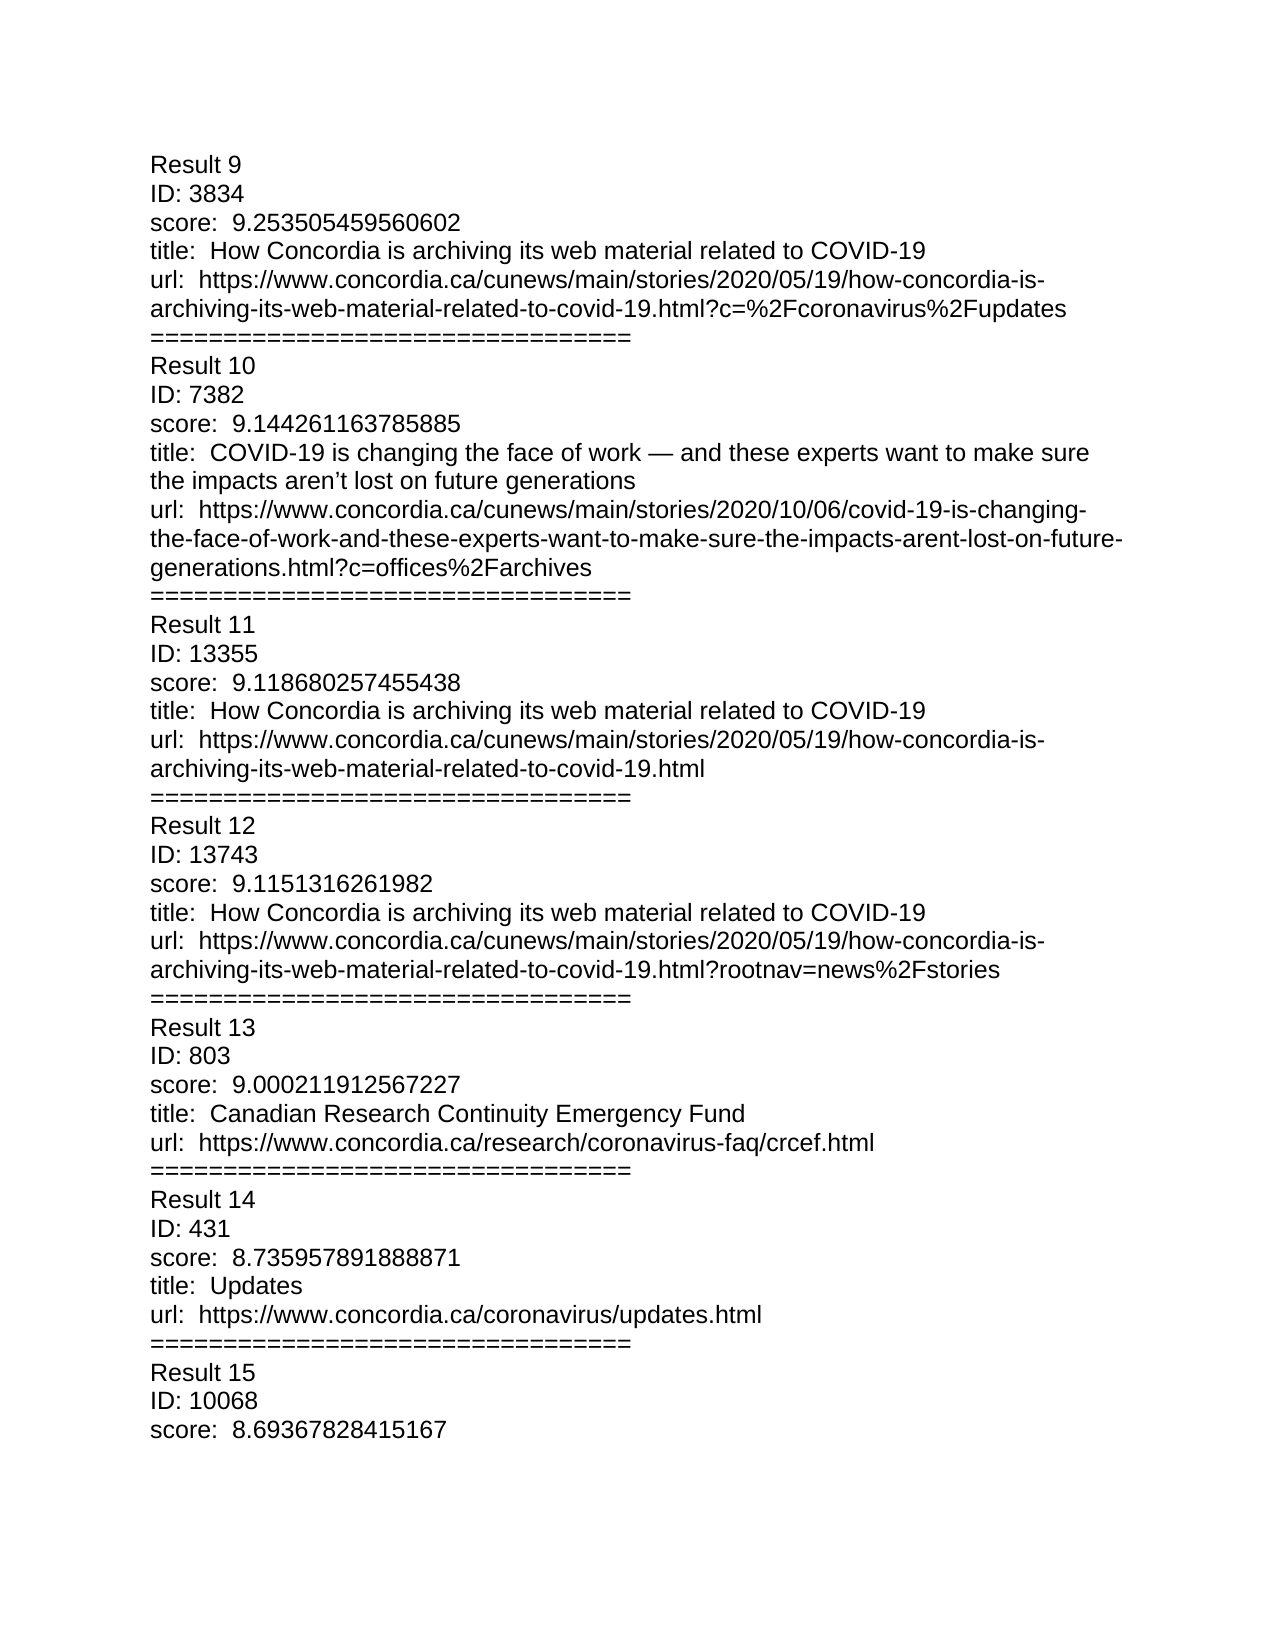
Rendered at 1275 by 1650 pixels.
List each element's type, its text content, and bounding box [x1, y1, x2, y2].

text score: 9.000211912567227 [150, 1070, 1125, 1099]
text ================================= [150, 322, 1125, 351]
text title: How Concordia is archiving its web material related to COVID-19 [150, 696, 1125, 725]
text title: Canadian Research Continuity Emergency Fund [150, 1099, 1125, 1127]
text score: 9.253505459560602 [150, 207, 1125, 236]
text Result 11 [150, 610, 1125, 639]
text ID: 3834 [150, 179, 1125, 207]
text title: How Concordia is archiving its web material related to COVID-19 [150, 236, 1125, 265]
text title: COVID-19 is changing the face of work — and these experts want to make sure the impacts aren’t lost on future generations [150, 437, 1125, 495]
text ================================= [150, 782, 1125, 811]
text url: https://www.concordia.ca/coronavirus/updates.html [150, 1300, 1125, 1329]
text url: https://www.concordia.ca/research/coronavirus-faq/crcef.html [150, 1127, 1125, 1156]
text ================================= [150, 1329, 1125, 1357]
text ID: 431 [150, 1214, 1125, 1242]
text score: 8.69367828415167 [150, 1415, 1125, 1444]
text ID: 7382 [150, 380, 1125, 409]
text title: Updates [150, 1271, 1125, 1300]
text score: 9.1151316261982 [150, 869, 1125, 897]
text Result 12 [150, 811, 1125, 840]
text ID: 10068 [150, 1386, 1125, 1415]
text url: https://www.concordia.ca/cunews/main/stories/2020/05/19/how-concordia-is-archiving-its-web-material-related-to-covid-19.html [150, 725, 1125, 782]
text score: 8.735957891888871 [150, 1242, 1125, 1271]
text ================================= [150, 984, 1125, 1012]
text url: https://www.concordia.ca/cunews/main/stories/2020/05/19/how-concordia-is-archiving-its-web-material-related-to-covid-19.html?c=%2Fcoronavirus%2Fupdates [150, 265, 1125, 322]
text Result 14 [150, 1185, 1125, 1214]
text ID: 13743 [150, 840, 1125, 869]
text ================================= [150, 581, 1125, 610]
text ID: 803 [150, 1041, 1125, 1070]
text url: https://www.concordia.ca/cunews/main/stories/2020/10/06/covid-19-is-changing-the-face-of-work-and-these-experts-want-to-make-sure-the-impacts-arent-lost-on-future-generations.html?c=offices%2Farchives [150, 495, 1125, 581]
text Result 15 [150, 1357, 1125, 1386]
text url: https://www.concordia.ca/cunews/main/stories/2020/05/19/how-concordia-is-archiving-its-web-material-related-to-covid-19.html?rootnav=news%2Fstories [150, 926, 1125, 984]
text Result 10 [150, 351, 1125, 380]
text ================================= [150, 1156, 1125, 1185]
text score: 9.144261163785885 [150, 409, 1125, 437]
text score: 9.118680257455438 [150, 667, 1125, 696]
text Result 9 [150, 150, 1125, 179]
text title: How Concordia is archiving its web material related to COVID-19 [150, 897, 1125, 926]
text ID: 13355 [150, 639, 1125, 667]
text Result 13 [150, 1012, 1125, 1041]
